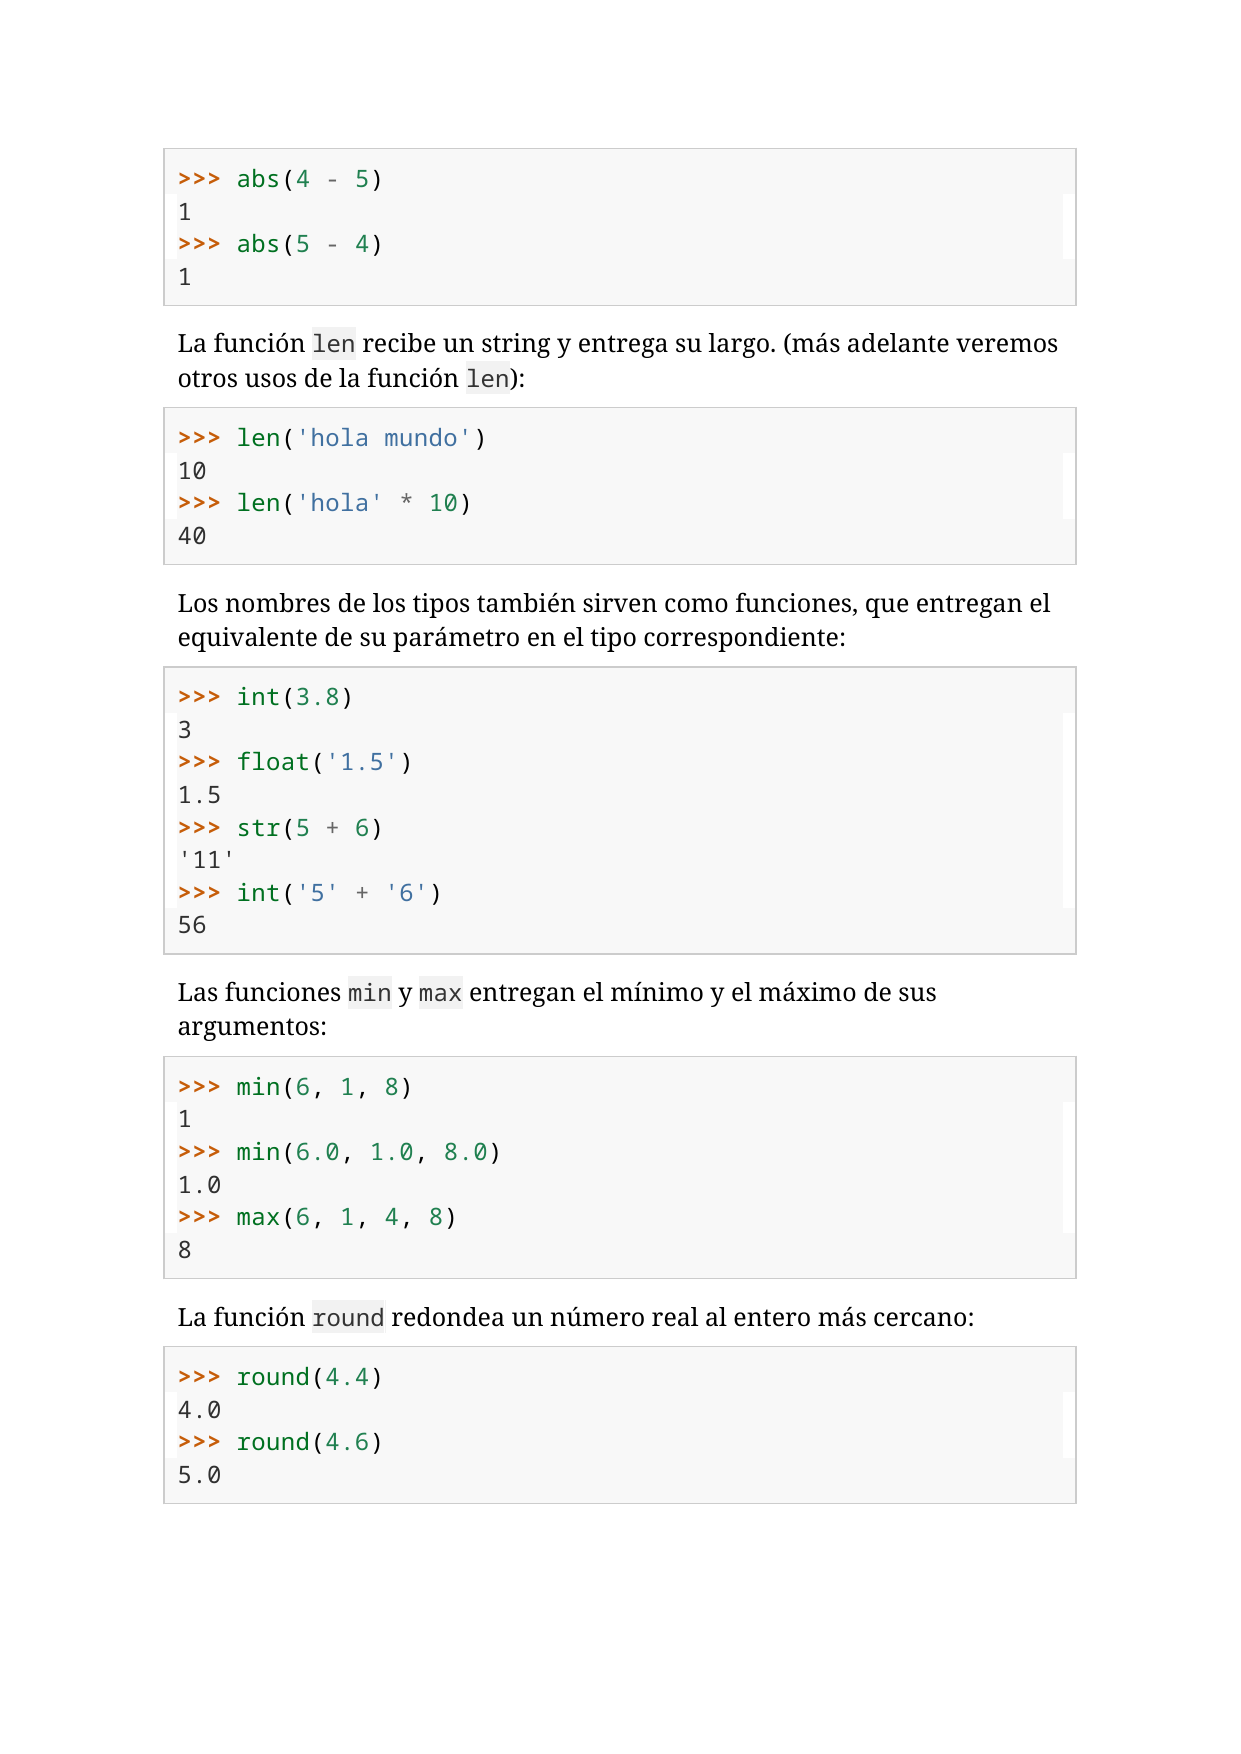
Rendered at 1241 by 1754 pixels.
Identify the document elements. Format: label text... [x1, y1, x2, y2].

text >>> min(6, 1, 8) [165, 1057, 1075, 1102]
text 40 [165, 504, 1075, 564]
text >>> str(5 + 6) [177, 810, 1063, 843]
text '11' [177, 843, 1063, 876]
text 1 [165, 245, 1075, 305]
text >>> round(4.6) [177, 1425, 1063, 1444]
text La función round redondea un número real al entero más cercano: [177, 1299, 1063, 1333]
text >>> len('hola mundo') [165, 408, 1075, 453]
text Los nombres de los tipos también sirven como funciones, que entregan el equivalente de su parámetro en el tipo correspondiente: [177, 585, 1063, 653]
text 5.0 [165, 1444, 1075, 1503]
text 1.0 [177, 1167, 1063, 1200]
text 3 [177, 713, 1063, 745]
text Las funciones min y max entregan el mínimo y el máximo de sus argumentos: [177, 975, 1063, 1043]
text 10 [177, 453, 1063, 486]
text >>> int('5' + '6') [177, 876, 1063, 894]
text 1 [177, 194, 1063, 227]
text >>> float('1.5') [177, 745, 1063, 778]
text >>> abs(5 - 4) [177, 227, 1063, 245]
text >>> int(3.8) [165, 668, 1075, 713]
text 1 [177, 1102, 1063, 1135]
text >>> abs(4 - 5) [165, 149, 1075, 194]
text >>> len('hola' * 10) [177, 486, 1063, 504]
text 56 [165, 894, 1075, 953]
text >>> min(6.0, 1.0, 8.0) [177, 1135, 1063, 1167]
text 4.0 [177, 1392, 1063, 1425]
text 1.5 [177, 778, 1063, 810]
text >>> max(6, 1, 4, 8) [177, 1200, 1063, 1218]
text >>> round(4.4) [165, 1347, 1075, 1392]
text La función len recibe un string y entrega su largo. (más adelante veremos otros usos de la función len): [177, 326, 1063, 394]
text 8 [165, 1218, 1075, 1278]
